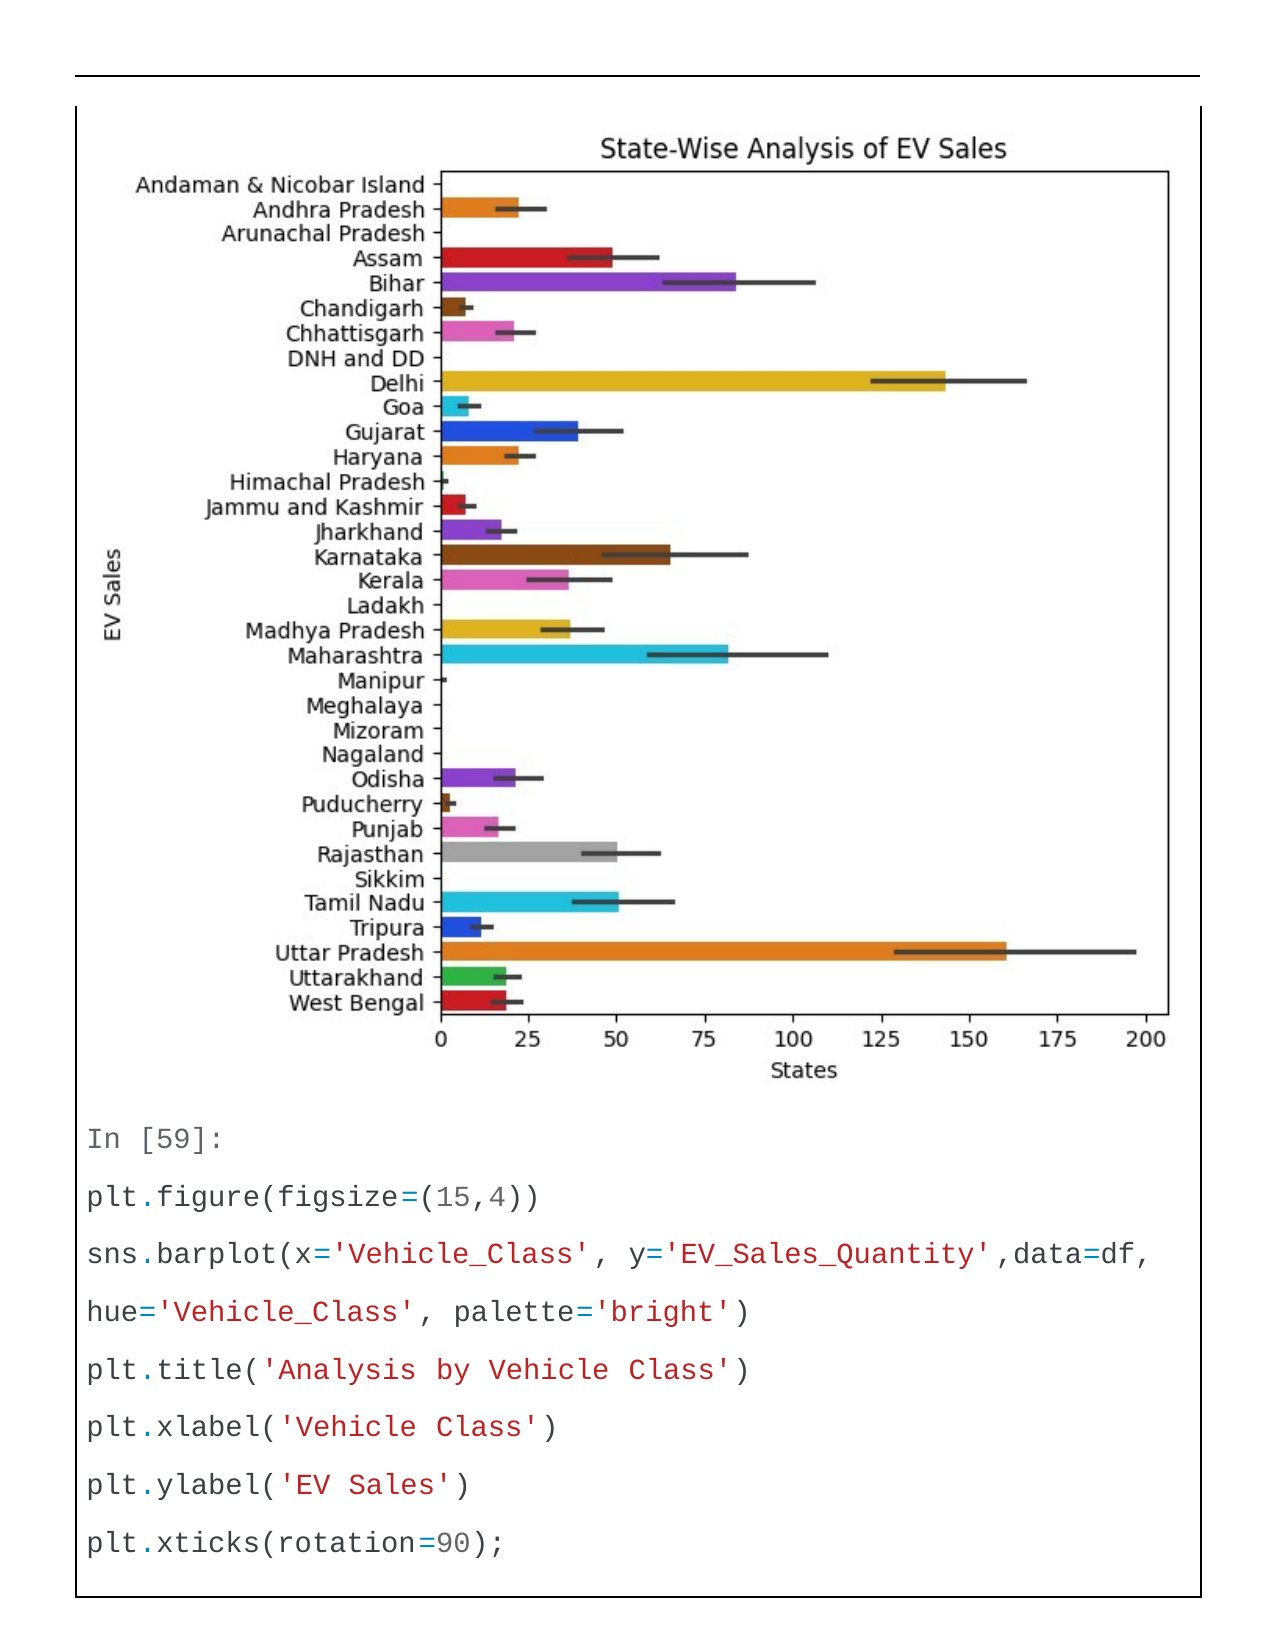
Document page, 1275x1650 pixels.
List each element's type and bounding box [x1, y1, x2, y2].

picture [89, 121, 1182, 1097]
